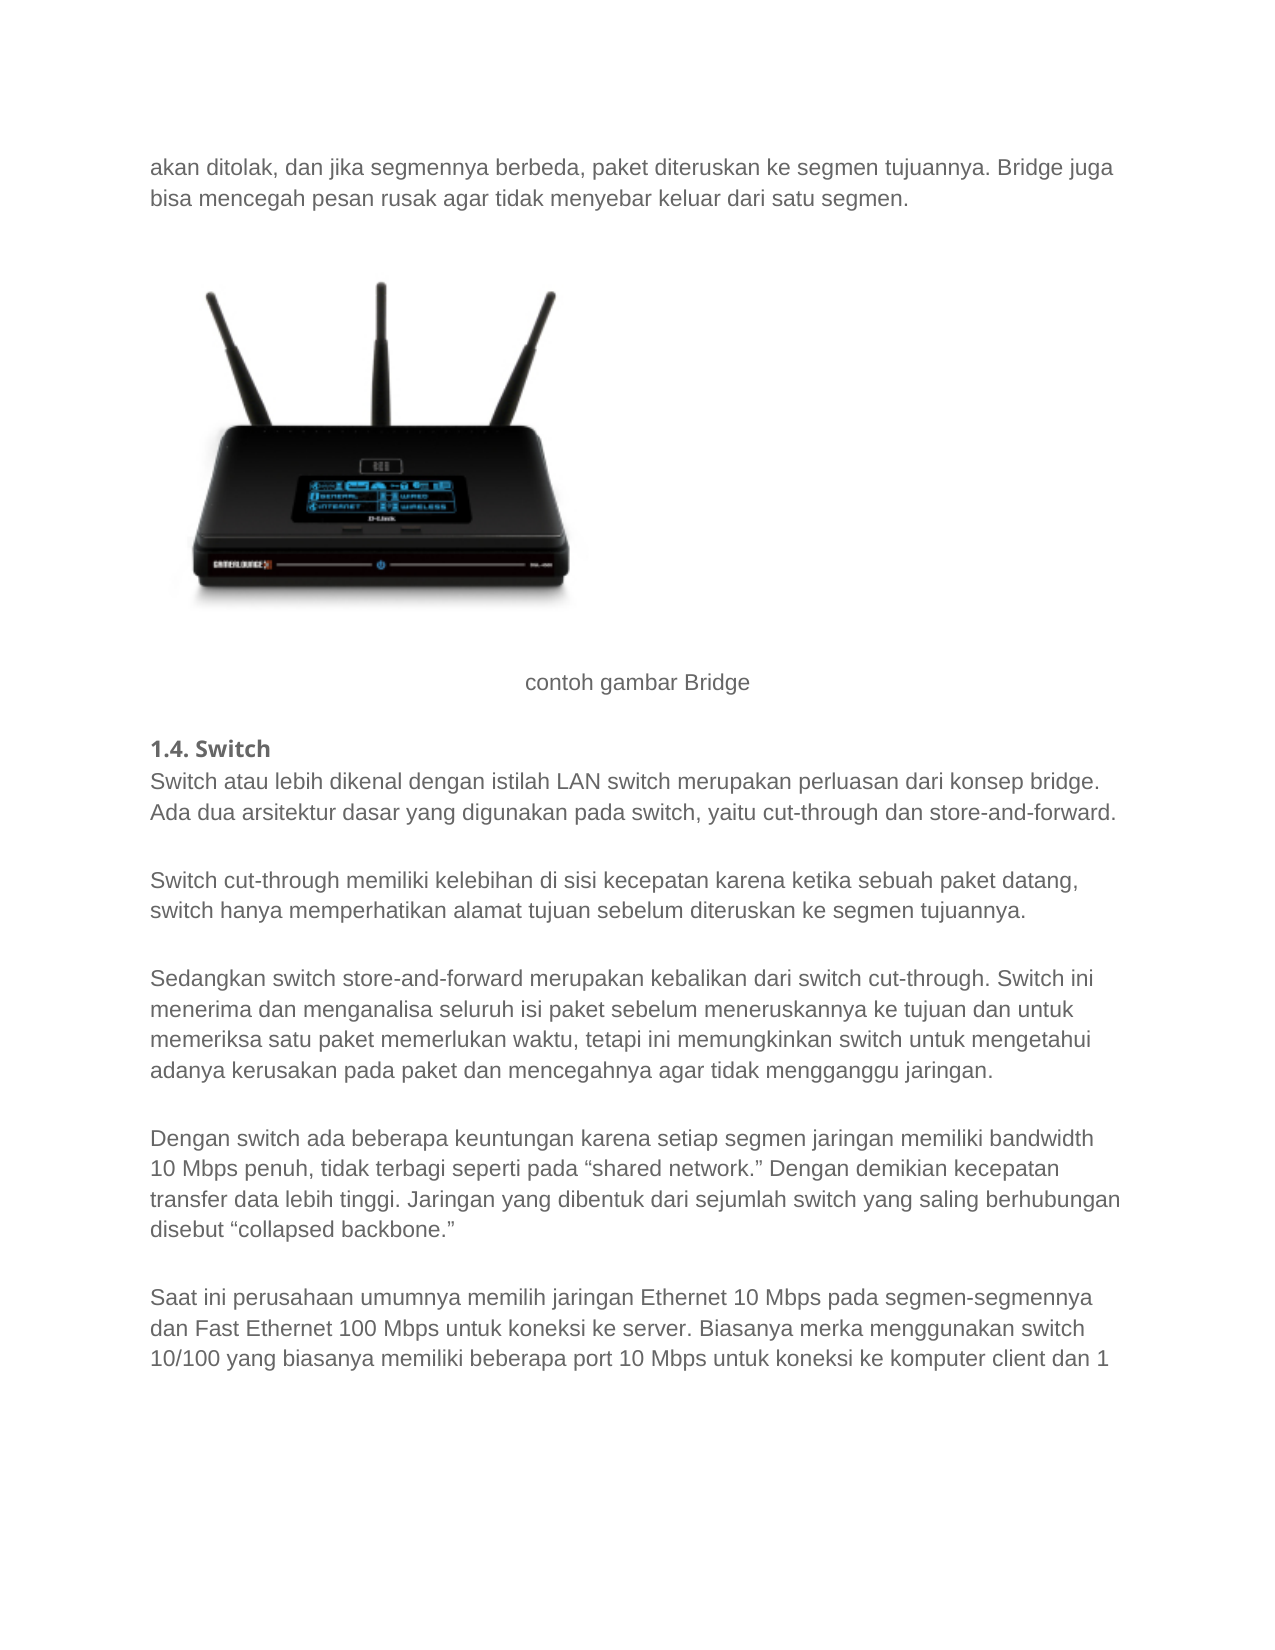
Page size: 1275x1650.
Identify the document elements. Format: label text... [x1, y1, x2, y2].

text 1.4. Switch [150, 733, 1125, 764]
text Dengan switch ada beberapa keuntungan karena setiap segmen jaringan memiliki bandwidth 10 Mbps penuh, tidak terbagi seperti pada “shared network.” Dengan demikian kecepatan transfer data lebih tinggi. Jaringan yang dibentuk dari sejumlah switch yang saling berhubungan disebut “collapsed backbone.” [150, 1121, 1125, 1243]
text Sedangkan switch store-and-forward merupakan kebalikan dari switch cut-through. Switch ini menerima dan menganalisa seluruh isi paket sebelum meneruskannya ke tujuan dan untuk memeriksa satu paket memerlukan waktu, tetapi ini memungkinkan switch untuk mengetahui adanya kerusakan pada paket dan mencegahnya agar tidak mengganggu jaringan. [150, 961, 1125, 1083]
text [150, 1280, 1125, 1372]
picture [150, 248, 620, 665]
text Switch cut-through memiliki kelebihan di sisi kecepatan karena ketika sebuah paket datang, switch hanya memperhatikan alamat tujuan sebelum diteruskan ke segmen tujuannya. [150, 862, 1125, 923]
text contoh gambar Bridge [150, 664, 1125, 695]
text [150, 150, 1125, 211]
text Switch atau lebih dikenal dengan istilah LAN switch merupakan perluasan dari konsep bridge. Ada dua arsitektur dasar yang digunakan pada switch, yaitu cut-through dan store-and-forward. [150, 764, 1125, 825]
